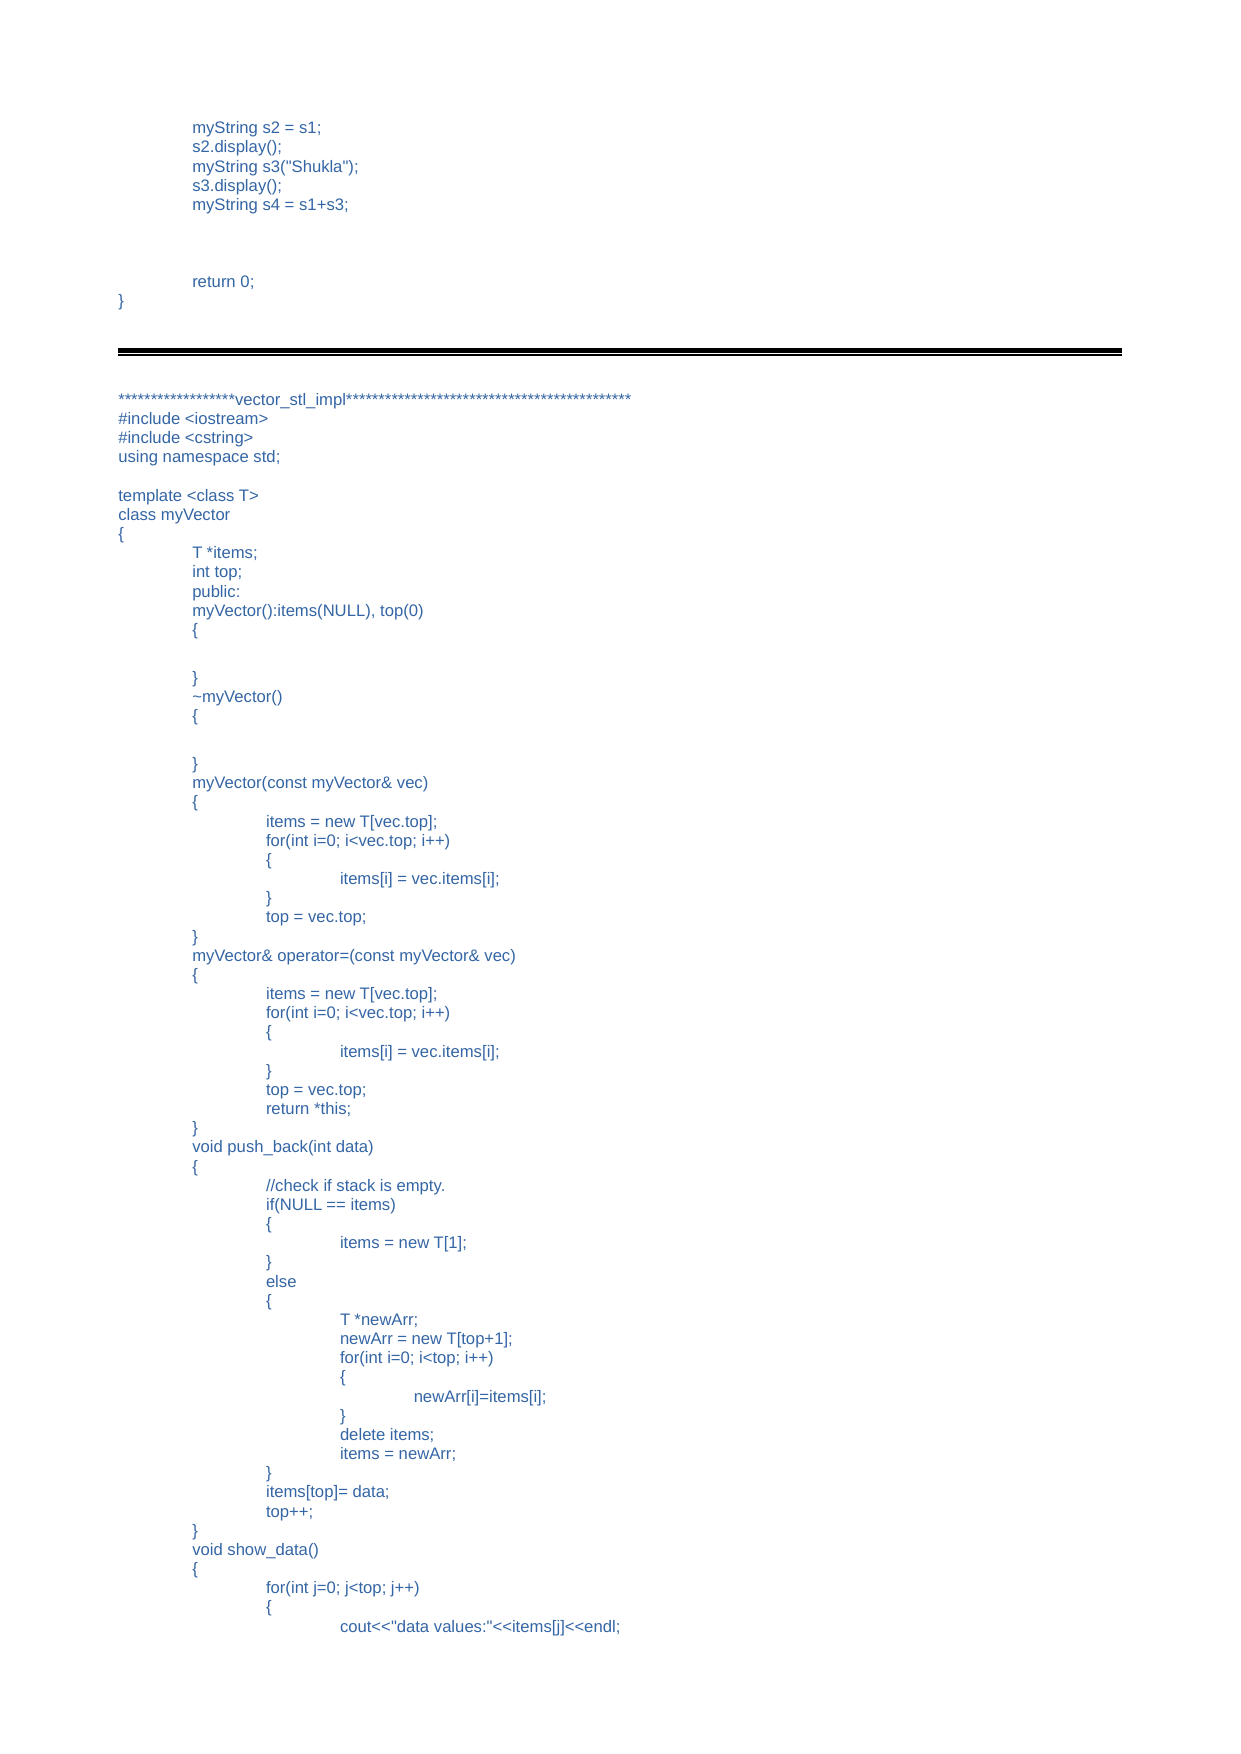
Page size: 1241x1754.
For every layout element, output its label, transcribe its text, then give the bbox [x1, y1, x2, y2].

text myString s3("Shukla"); [118, 156, 1122, 176]
text newArr[i]=items[i]; [118, 1386, 1122, 1406]
text items = newArr; [118, 1444, 1122, 1463]
text } [118, 926, 1122, 946]
text } [118, 1521, 1122, 1540]
text { [118, 1291, 1122, 1310]
text } [118, 291, 1122, 310]
text T *newArr; [118, 1310, 1122, 1329]
text } [118, 888, 1122, 907]
text T *items; [118, 543, 1122, 562]
text top = vec.top; [118, 1080, 1122, 1099]
text { [118, 1156, 1122, 1176]
text } [118, 1118, 1122, 1137]
text items = new T[vec.top]; [118, 811, 1122, 831]
text s3.display(); [118, 176, 1122, 195]
text { [118, 792, 1122, 811]
text ~myVector() [118, 687, 1122, 706]
text { [118, 524, 1122, 543]
text return *this; [118, 1099, 1122, 1118]
text { [118, 850, 1122, 869]
text items[top]= data; [118, 1482, 1122, 1501]
text { [118, 1214, 1122, 1233]
text #include <cstring> [118, 428, 1122, 447]
text { [118, 1367, 1122, 1386]
text void show_data() [118, 1540, 1122, 1559]
text for(int i=0; i<vec.top; i++) [118, 831, 1122, 850]
text //check if stack is empty. [118, 1176, 1122, 1195]
text int top; [118, 562, 1122, 581]
text } [118, 754, 1122, 773]
text { [118, 965, 1122, 984]
text { [118, 706, 1122, 725]
text myVector():items(NULL), top(0) [118, 601, 1122, 620]
text for(int i=0; i<top; i++) [118, 1348, 1122, 1367]
text top++; [118, 1501, 1122, 1521]
text top = vec.top; [118, 907, 1122, 926]
text ******************vector_stl_impl******************************************** [118, 390, 1122, 409]
text void push_back(int data) [118, 1137, 1122, 1156]
text } [118, 1406, 1122, 1425]
text using namespace std; [118, 447, 1122, 466]
text for(int i=0; i<vec.top; i++) [118, 1003, 1122, 1022]
text } [118, 1252, 1122, 1271]
text myString s2 = s1; [118, 118, 1122, 137]
text items = new T[1]; [118, 1233, 1122, 1252]
text { [118, 620, 1122, 639]
text cout<<"data values:"<<items[j]<<endl; [118, 1616, 1122, 1636]
text } [118, 1463, 1122, 1482]
text } [118, 1061, 1122, 1080]
text } [118, 668, 1122, 687]
text { [118, 1559, 1122, 1578]
text #include <iostream> [118, 409, 1122, 428]
text public: [118, 581, 1122, 601]
text newArr = new T[top+1]; [118, 1329, 1122, 1348]
text myVector& operator=(const myVector& vec) [118, 946, 1122, 965]
text items[i] = vec.items[i]; [118, 1041, 1122, 1061]
text for(int j=0; j<top; j++) [118, 1578, 1122, 1597]
text { [118, 1022, 1122, 1041]
text myVector(const myVector& vec) [118, 773, 1122, 792]
text delete items; [118, 1425, 1122, 1444]
text class myVector [118, 505, 1122, 524]
text return 0; [118, 271, 1122, 291]
text s2.display(); [118, 137, 1122, 156]
text else [118, 1271, 1122, 1291]
text items = new T[vec.top]; [118, 984, 1122, 1003]
text if(NULL == items) [118, 1195, 1122, 1214]
text myString s4 = s1+s3; [118, 195, 1122, 214]
text template <class T> [118, 486, 1122, 505]
text items[i] = vec.items[i]; [118, 869, 1122, 888]
text { [118, 1597, 1122, 1616]
